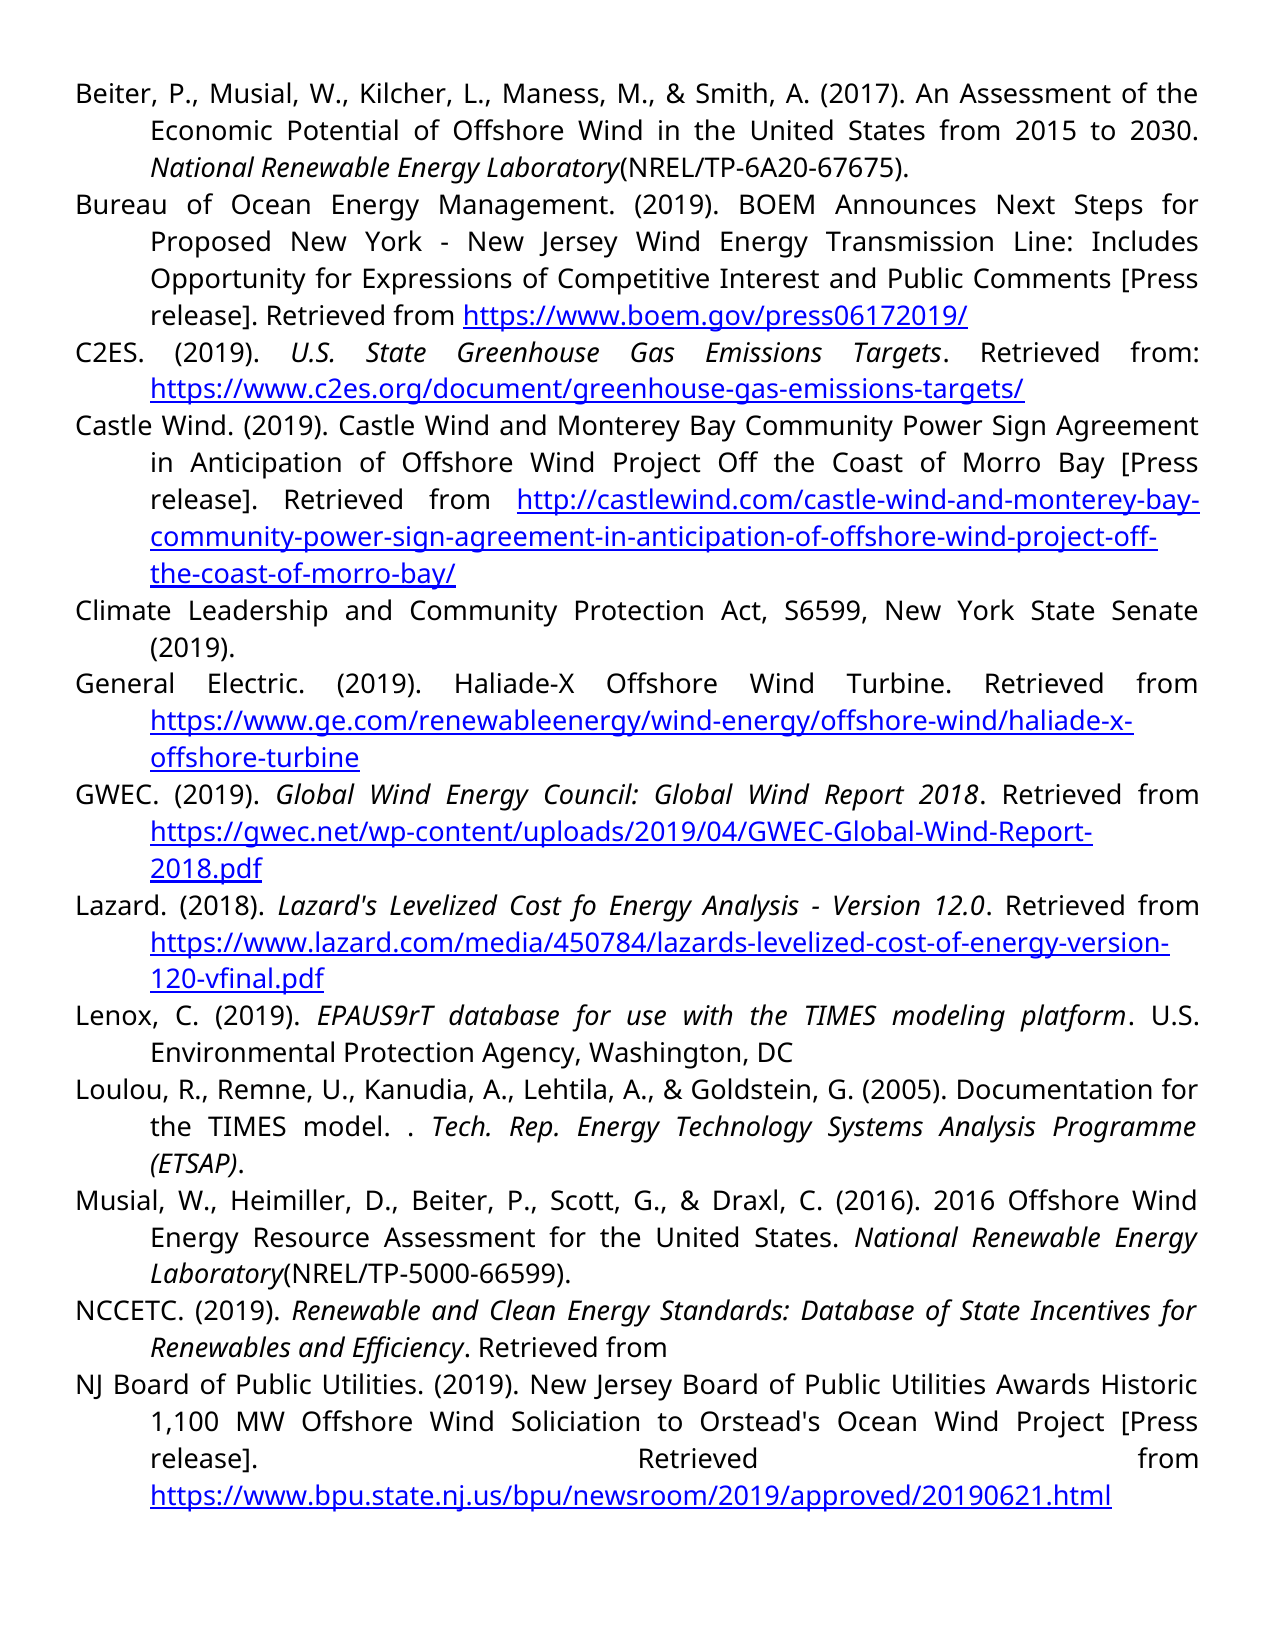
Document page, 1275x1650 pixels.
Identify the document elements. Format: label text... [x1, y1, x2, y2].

text Lazard. (2018). Lazard's Levelized Cost fo Energy Analysis - Version 12.0. Retrieved from https://www.lazard.com/media/450784/lazards-levelized-cost-of-energy-version-120-vfinal.pdf [75, 886, 1200, 997]
text GWEC. (2019). Global Wind Energy Council: Global Wind Report 2018. Retrieved from https://gwec.net/wp-content/uploads/2019/04/GWEC-Global-Wind-Report-2018.pdf [75, 776, 1200, 886]
text Bureau of Ocean Energy Management. (2019). BOEM Announces Next Steps for Proposed New York - New Jersey Wind Energy Transmission Line: Includes Opportunity for Expressions of Competitive Interest and Public Comments [Press release]. Retrieved from https://www.boem.gov/press06172019/ [75, 186, 1200, 333]
text Loulou, R., Remne, U., Kanudia, A., Lehtila, A., & Goldstein, G. (2005). Documentation for the TIMES model. . Tech. Rep. Energy Technology Systems Analysis Programme (ETSAP). [75, 1071, 1200, 1181]
text NJ Board of Public Utilities. (2019). New Jersey Board of Public Utilities Awards Historic 1,100 MW Offshore Wind Soliciation to Orstead's Ocean Wind Project [Press release]. Retrieved from https://www.bpu.state.nj.us/bpu/newsroom/2019/approved/20190621.html [75, 1366, 1200, 1513]
text Beiter, P., Musial, W., Kilcher, L., Maness, M., & Smith, A. (2017). An Assessment of the Economic Potential of Offshore Wind in the United States from 2015 to 2030. National Renewable Energy Laboratory(NREL/TP-6A20-67675). [75, 75, 1200, 186]
text NCCETC. (2019). Renewable and Clean Energy Standards: Database of State Incentives for Renewables and Efficiency. Retrieved from [75, 1292, 1200, 1366]
text C2ES. (2019). U.S. State Greenhouse Gas Emissions Targets. Retrieved from: https://www.c2es.org/document/greenhouse-gas-emissions-targets/ [75, 333, 1200, 407]
text Musial, W., Heimiller, D., Beiter, P., Scott, G., & Draxl, C. (2016). 2016 Offshore Wind Energy Resource Assessment for the United States. National Renewable Energy Laboratory(NREL/TP-5000-66599). [75, 1181, 1200, 1292]
text General Electric. (2019). Haliade-X Offshore Wind Turbine. Retrieved from https://www.ge.com/renewableenergy/wind-energy/offshore-wind/haliade-x-offshore-turbine [75, 665, 1200, 776]
text Castle Wind. (2019). Castle Wind and Monterey Bay Community Power Sign Agreement in Anticipation of Offshore Wind Project Off the Coast of Morro Bay [Press release]. Retrieved from http://castlewind.com/castle-wind-and-monterey-bay-community-power-sign-agreement-in-anticipation-of-offshore-wind-project-off-the-coast-of-morro-bay/ [75, 407, 1200, 591]
text Climate Leadership and Community Protection Act, S6599, New York State Senate (2019). [75, 591, 1200, 665]
text Lenox, C. (2019). EPAUS9rT database for use with the TIMES modeling platform. U.S. Environmental Protection Agency, Washington, DC [75, 997, 1200, 1071]
